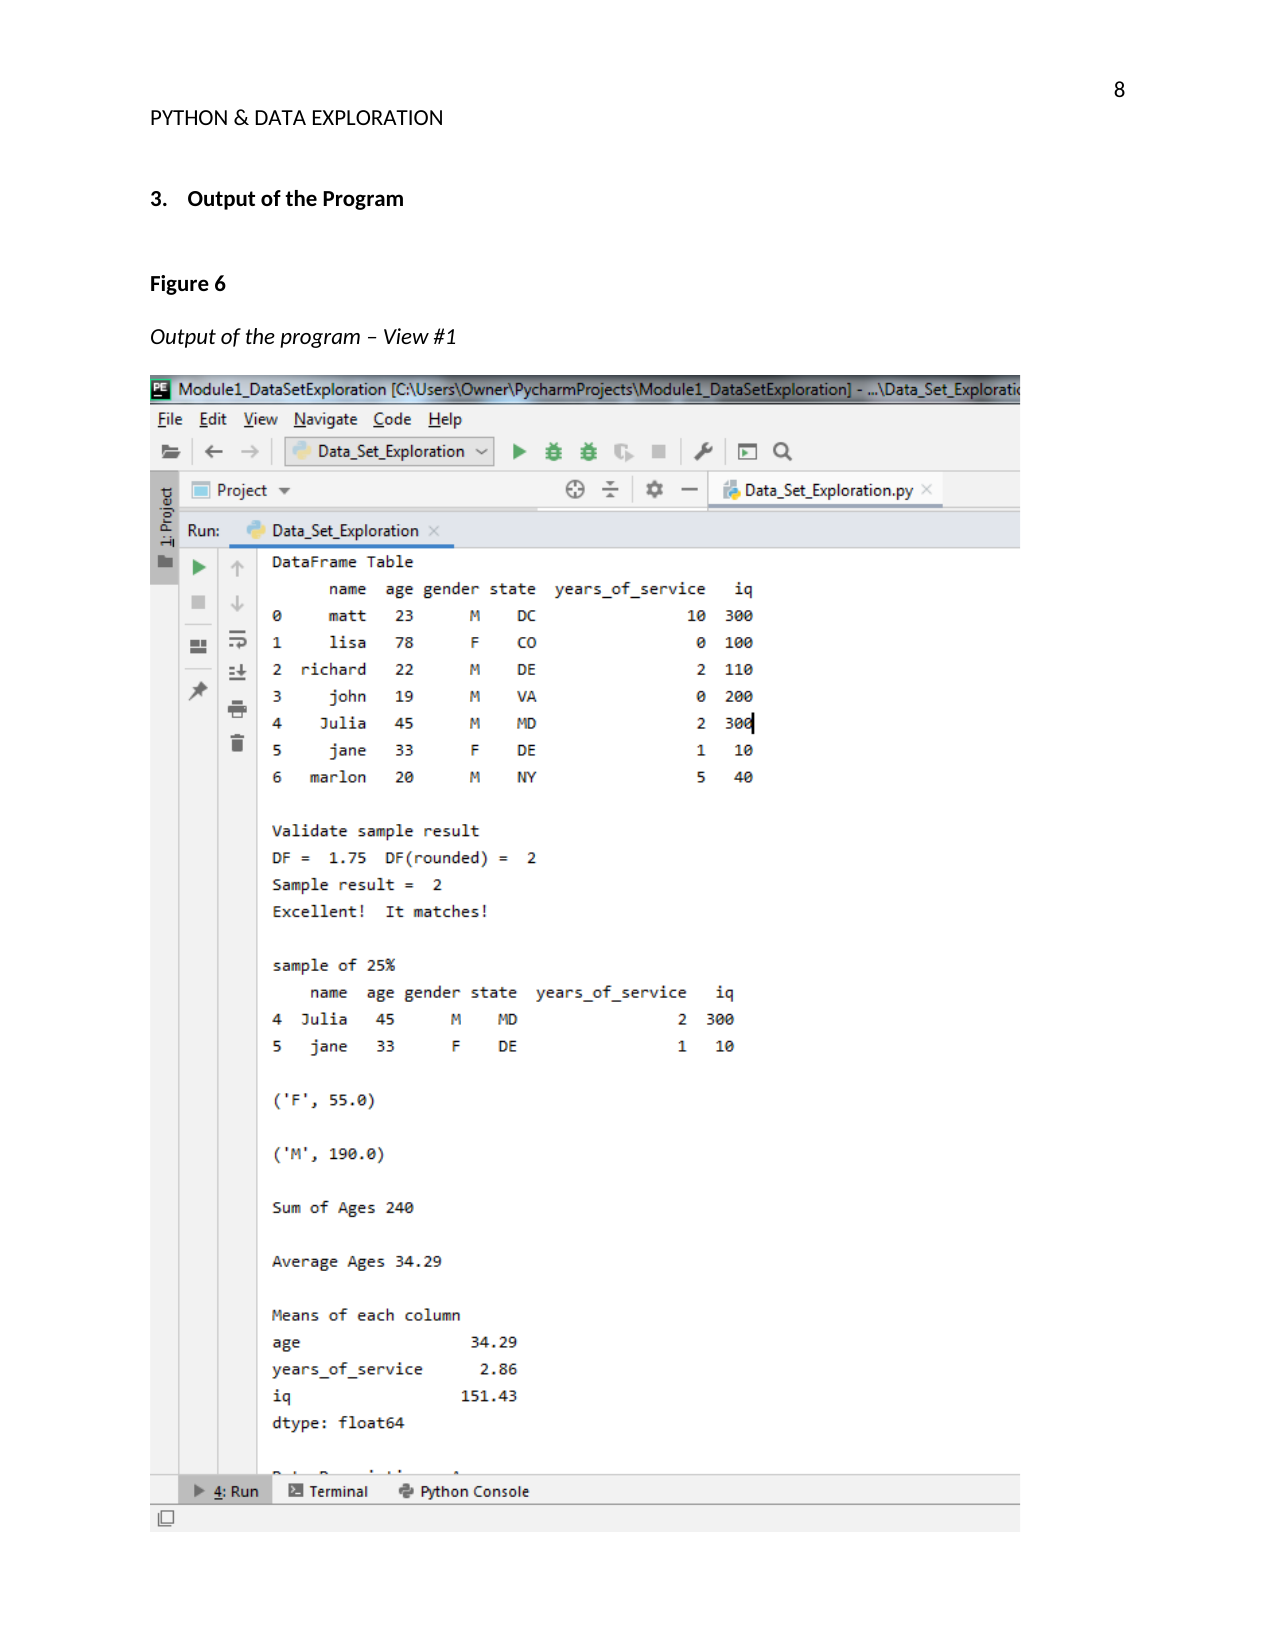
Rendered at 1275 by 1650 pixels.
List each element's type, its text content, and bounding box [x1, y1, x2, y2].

text Figure 6 [150, 269, 1125, 297]
list Output of the Program [150, 184, 1125, 212]
text Output of the program – View #1 [150, 322, 1125, 350]
picture [150, 375, 1021, 1532]
